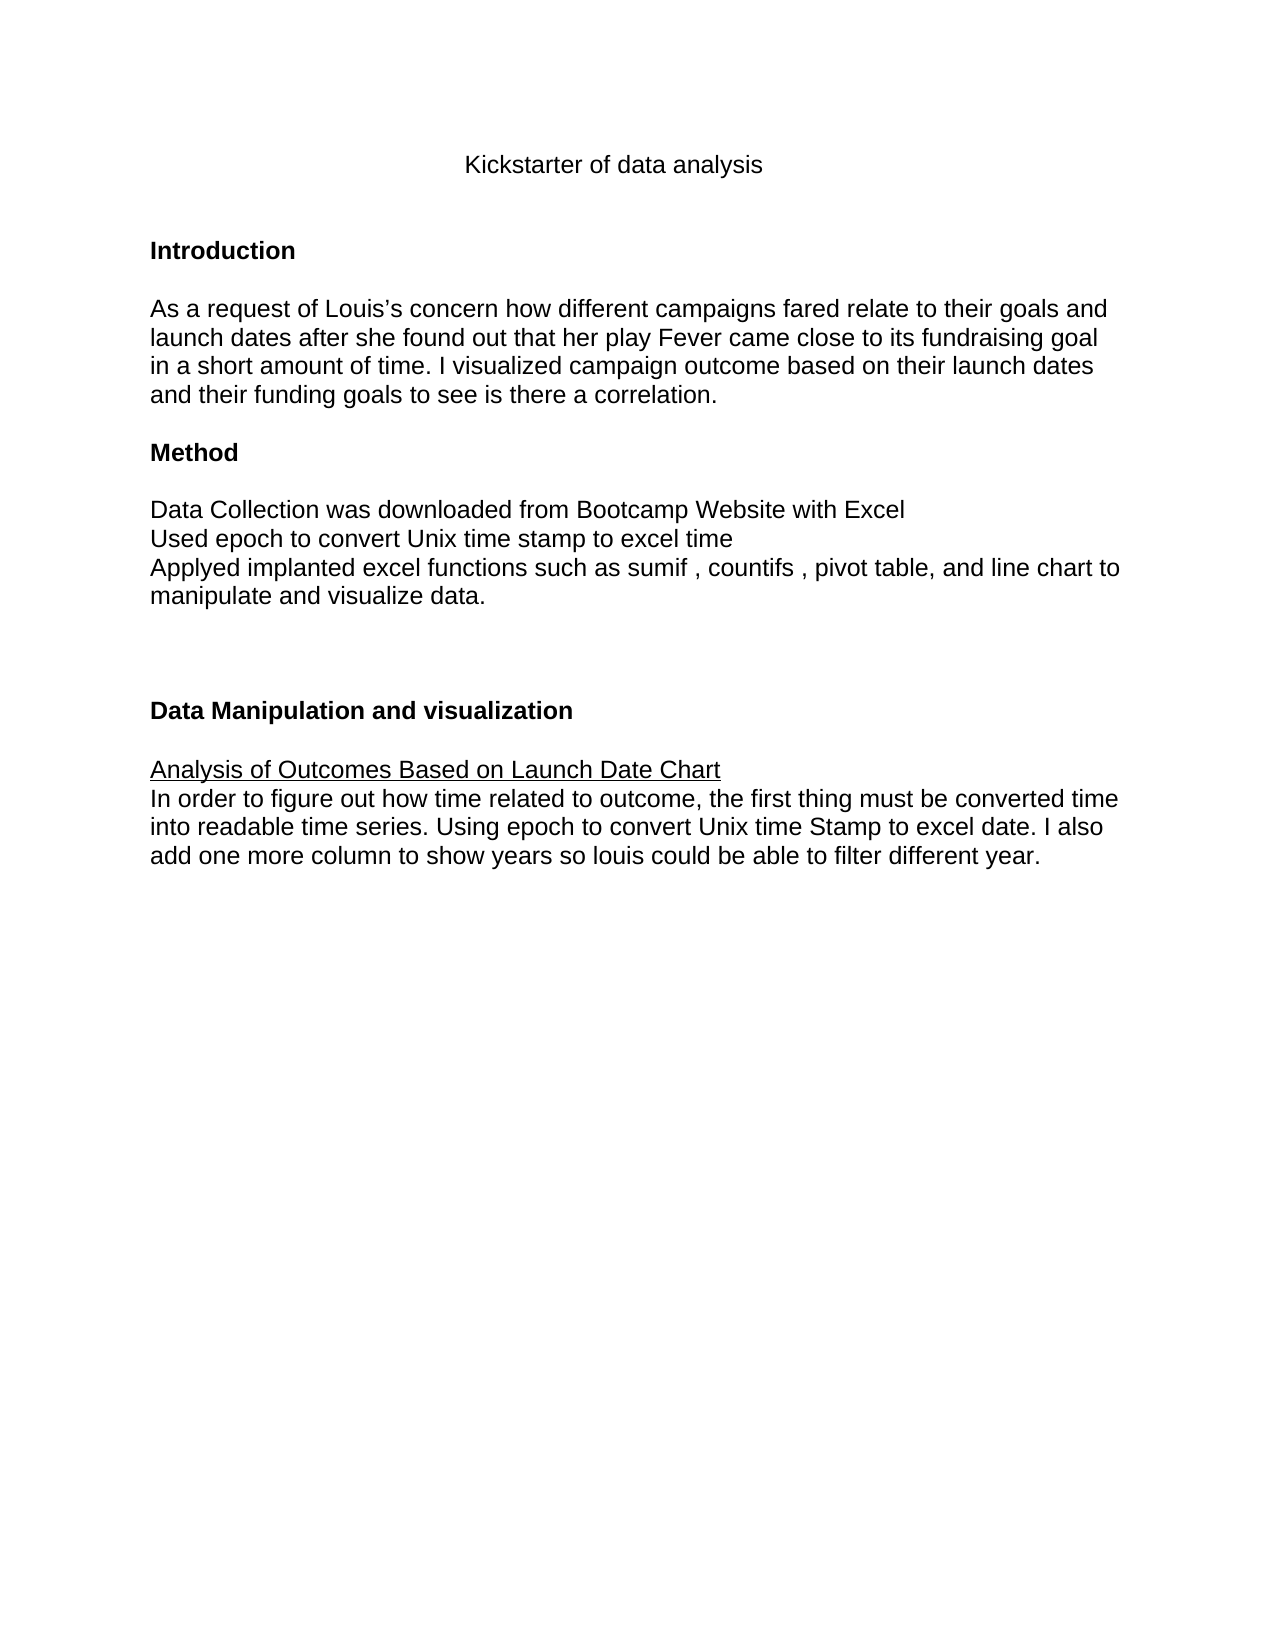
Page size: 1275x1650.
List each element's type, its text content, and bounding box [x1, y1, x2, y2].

text Applyed implanted excel functions such as sumif , countifs , pivot table, and line chart to manipulate and visualize data. [150, 552, 1125, 610]
text In order to figure out how time related to outcome, the first thing must be converted time into readable time series. Using epoch to convert Unix time Stamp to excel date. I also add one more column to show years so louis could be able to filter different year. [150, 783, 1125, 870]
text Analysis of Outcomes Based on Launch Date Chart [150, 755, 1125, 783]
text Kickstarter of data analysis [150, 150, 1125, 179]
text Introduction [150, 236, 1125, 265]
text Method [150, 437, 1125, 466]
text As a request of Louis’s concern how different campaigns fared relate to their goals and launch dates after she found out that her play Fever came close to its fundraising goal in a short amount of time. I visualized campaign outcome based on their launch dates and their funding goals to see is there a correlation. [150, 294, 1125, 409]
text Used epoch to convert Unix time stamp to excel time [150, 524, 1125, 552]
text Data Collection was downloaded from Bootcamp Website with Excel [150, 495, 1125, 524]
text Data Manipulation and visualization [150, 696, 1125, 725]
